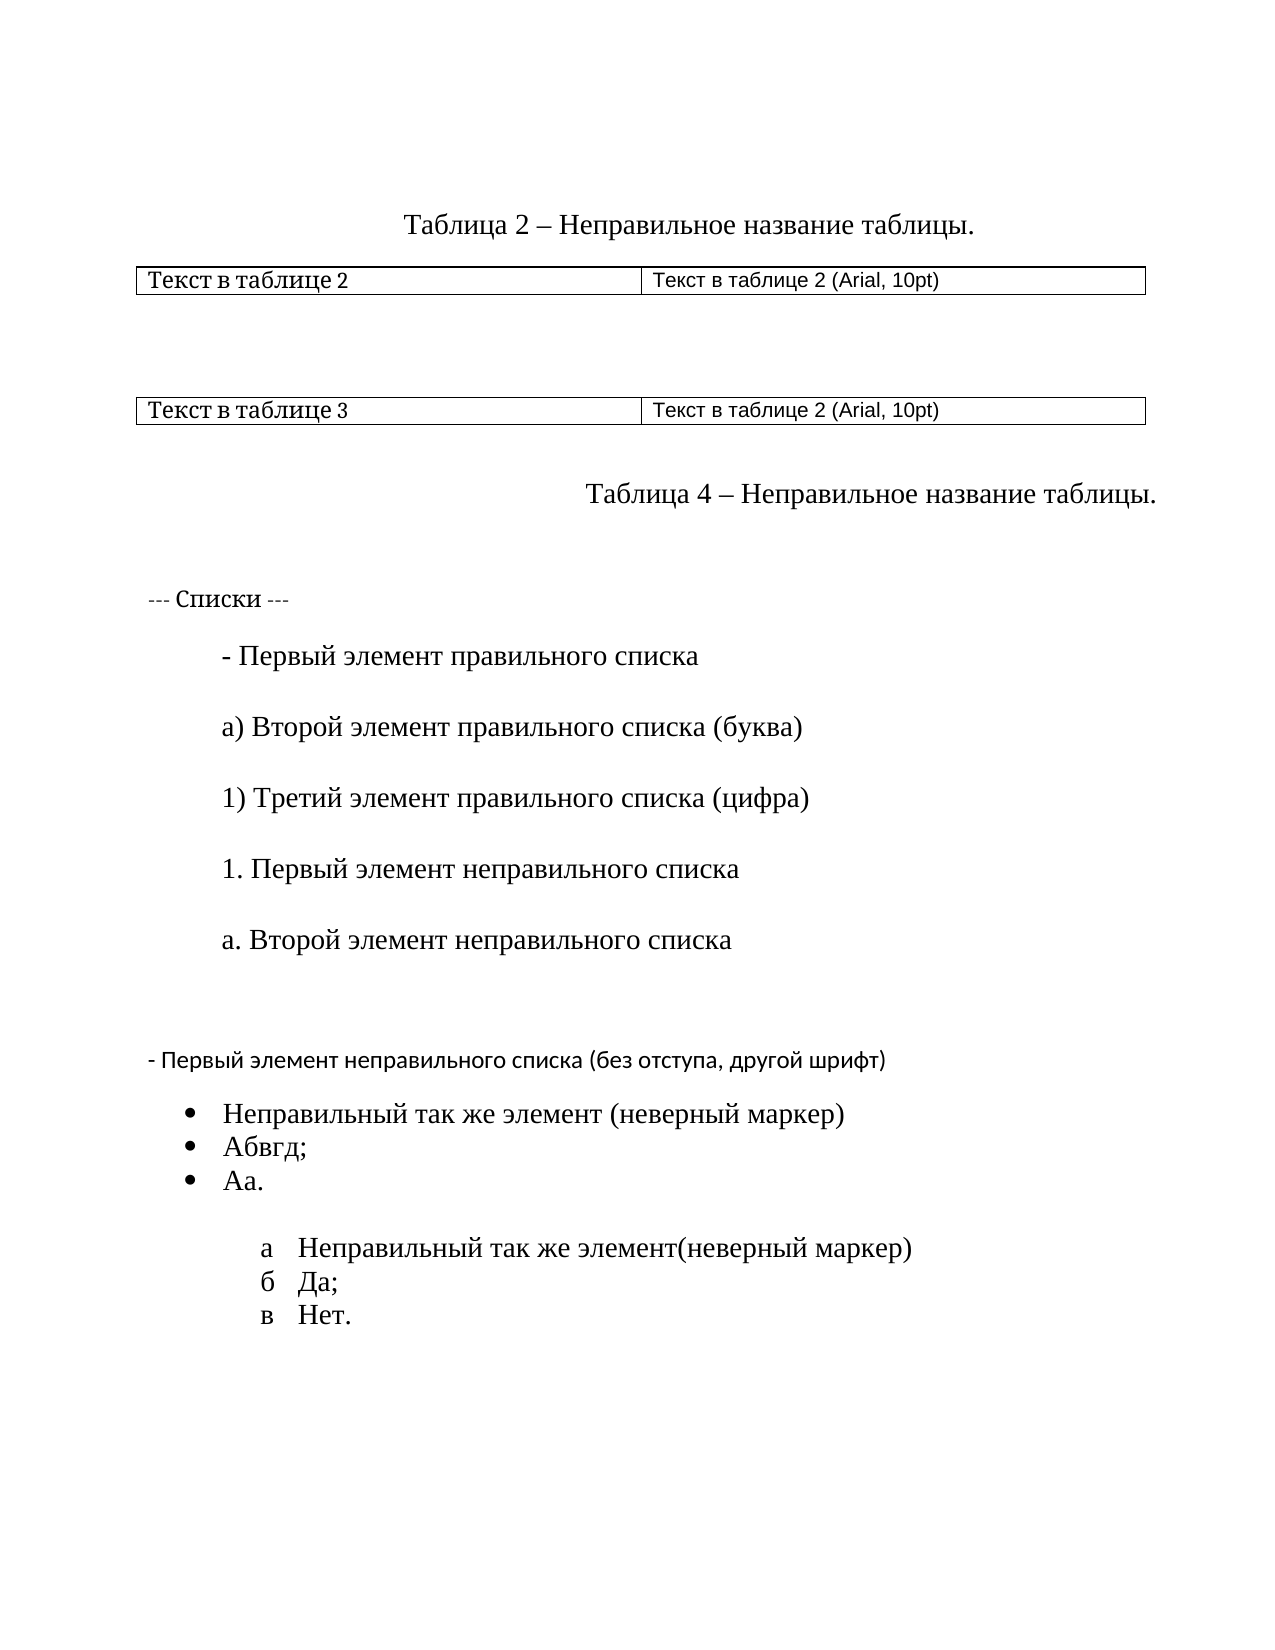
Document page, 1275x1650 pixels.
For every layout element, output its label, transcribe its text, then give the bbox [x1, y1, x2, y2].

text Таблица 2 – Неправильное название таблицы. [148, 207, 1157, 241]
list Да; [260, 1264, 1157, 1297]
text 1) Третий элемент правильного списка (цифра) [148, 780, 1157, 814]
table_header Текст в таблице 2 (Arial, 10pt) [642, 398, 1145, 424]
table_header Текст в таблице 2 (Arial, 10pt) [642, 268, 1145, 294]
table_header Текст в таблице 3 [137, 398, 641, 424]
text - Первый элемент неправильного списка (без отступа, другой шрифт) [148, 1044, 1157, 1075]
list Аа. [185, 1163, 1157, 1197]
list Нет. [260, 1297, 1157, 1331]
list Неправильный так же элемент(неверный маркер) [260, 1230, 1157, 1264]
text - Первый элемент правильного списка [148, 638, 1157, 671]
text Таблица 4 – Неправильное название таблицы. [148, 476, 1157, 510]
table_header Текст в таблице 2 [137, 268, 641, 294]
list Неправильный так же элемент (неверный маркер) [185, 1096, 1157, 1129]
list Абвгд; [185, 1129, 1157, 1163]
text 1. Первый элемент неправильного списка [148, 851, 1157, 885]
text а. Второй элемент неправильного списка [148, 922, 1157, 956]
text --- Списки --- [148, 587, 1157, 613]
text а) Второй элемент правильного списка (буква) [148, 709, 1157, 742]
